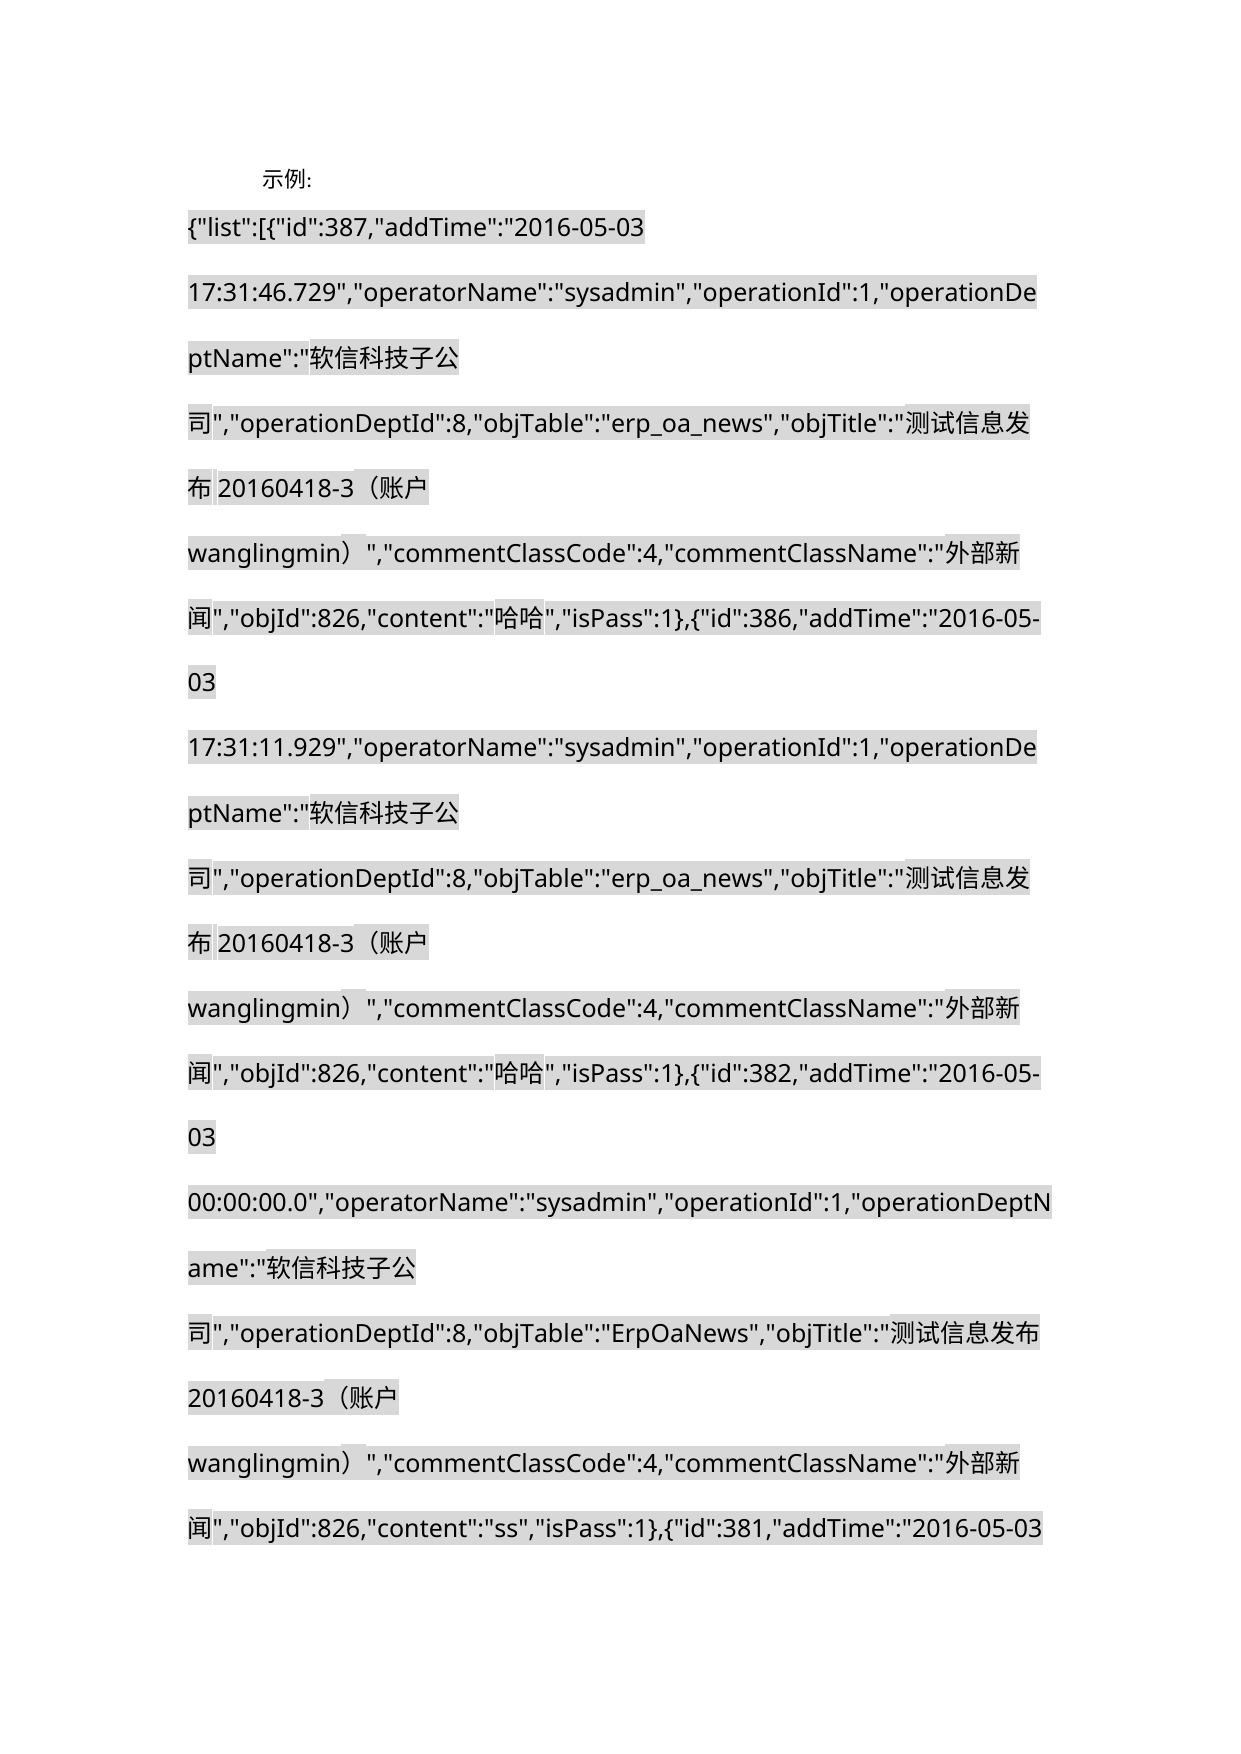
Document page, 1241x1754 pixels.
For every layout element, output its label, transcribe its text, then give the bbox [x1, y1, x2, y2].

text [187, 194, 1053, 1559]
list 示例: [262, 162, 1053, 194]
